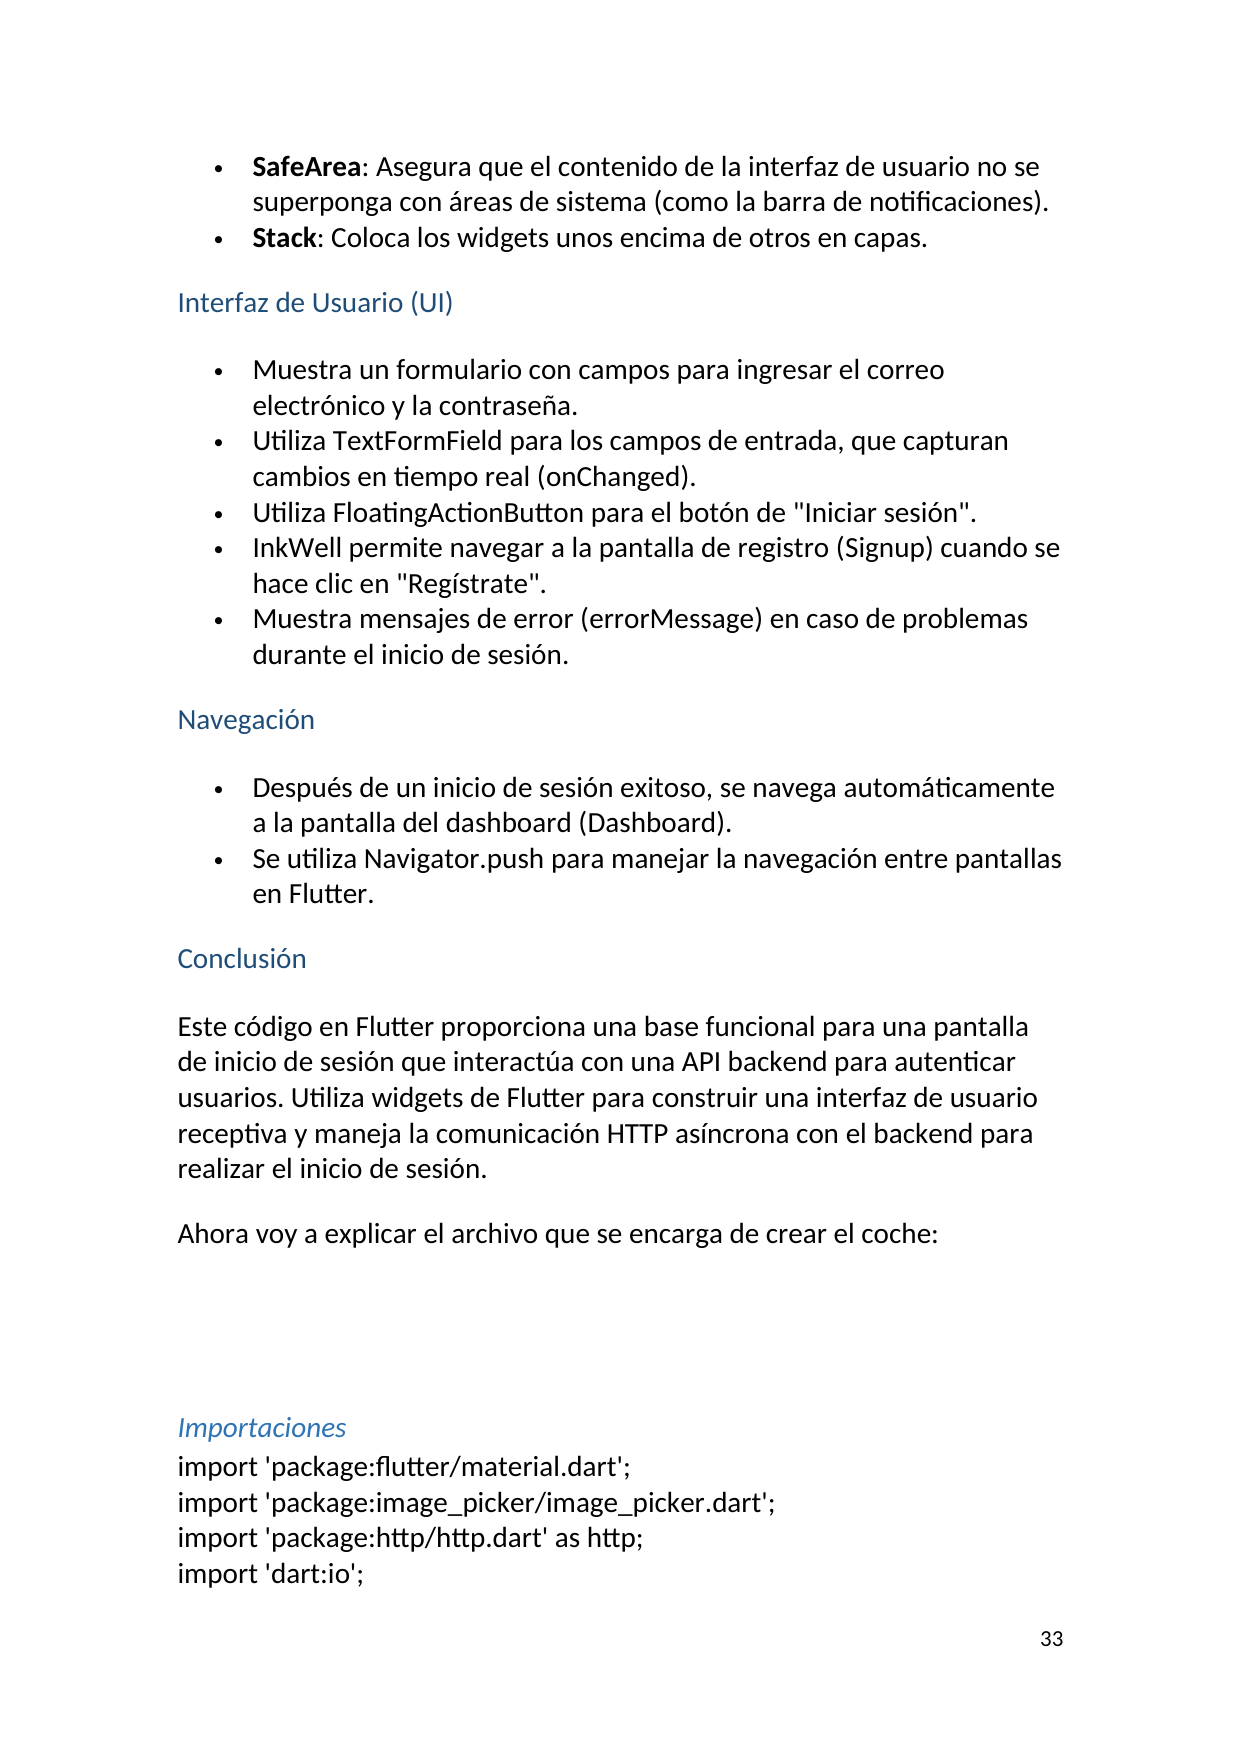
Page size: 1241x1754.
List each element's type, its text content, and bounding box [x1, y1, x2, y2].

subtitle Navegación [177, 701, 1063, 737]
text import 'package:image_picker/image_picker.dart'; [177, 1484, 1063, 1519]
text import 'package:flutter/material.dart'; [177, 1448, 1063, 1484]
list InkWell permite navegar a la pantalla de registro (Signup) cuando se hace clic en "Regístrate". [215, 529, 1063, 601]
text Ahora voy a explicar el archivo que se encarga de crear el coche: [177, 1215, 1063, 1251]
list Utiliza TextFormField para los campos de entrada, que capturan cambios en tiempo real (onChanged). [215, 422, 1063, 494]
list Utiliza FloatingActionButton para el botón de "Iniciar sesión". [215, 494, 1063, 529]
text import 'dart:io'; [177, 1555, 1063, 1591]
list Después de un inicio de sesión exitoso, se navega automáticamente a la pantalla del dashboard (Dashboard). [215, 769, 1063, 840]
subtitle Conclusión [177, 940, 1063, 976]
subtitle Importaciones [177, 1409, 1063, 1445]
text Este código en Flutter proporciona una base funcional para una pantalla de inicio de sesión que interactúa con una API backend para autenticar usuarios. Utiliza widgets de Flutter para construir una interfaz de usuario receptiva y maneja la comunicación HTTP asíncrona con el backend para realizar el inicio de sesión. [177, 1008, 1063, 1186]
list Se utiliza Navigator.push para manejar la navegación entre pantallas en Flutter. [215, 840, 1063, 911]
list Muestra un formulario con campos para ingresar el correo electrónico y la contraseña. [215, 351, 1063, 422]
subtitle Interfaz de Usuario (UI) [177, 284, 1063, 319]
list Stack: Coloca los widgets unos encima de otros en capas. [215, 219, 1063, 254]
list Muestra mensajes de error (errorMessage) en caso de problemas durante el inicio de sesión. [215, 601, 1063, 672]
list SafeArea: Asegura que el contenido de la interfaz de usuario no se superponga con áreas de sistema (como la barra de notificaciones). [215, 148, 1063, 219]
text import 'package:http/http.dart' as http; [177, 1519, 1063, 1555]
